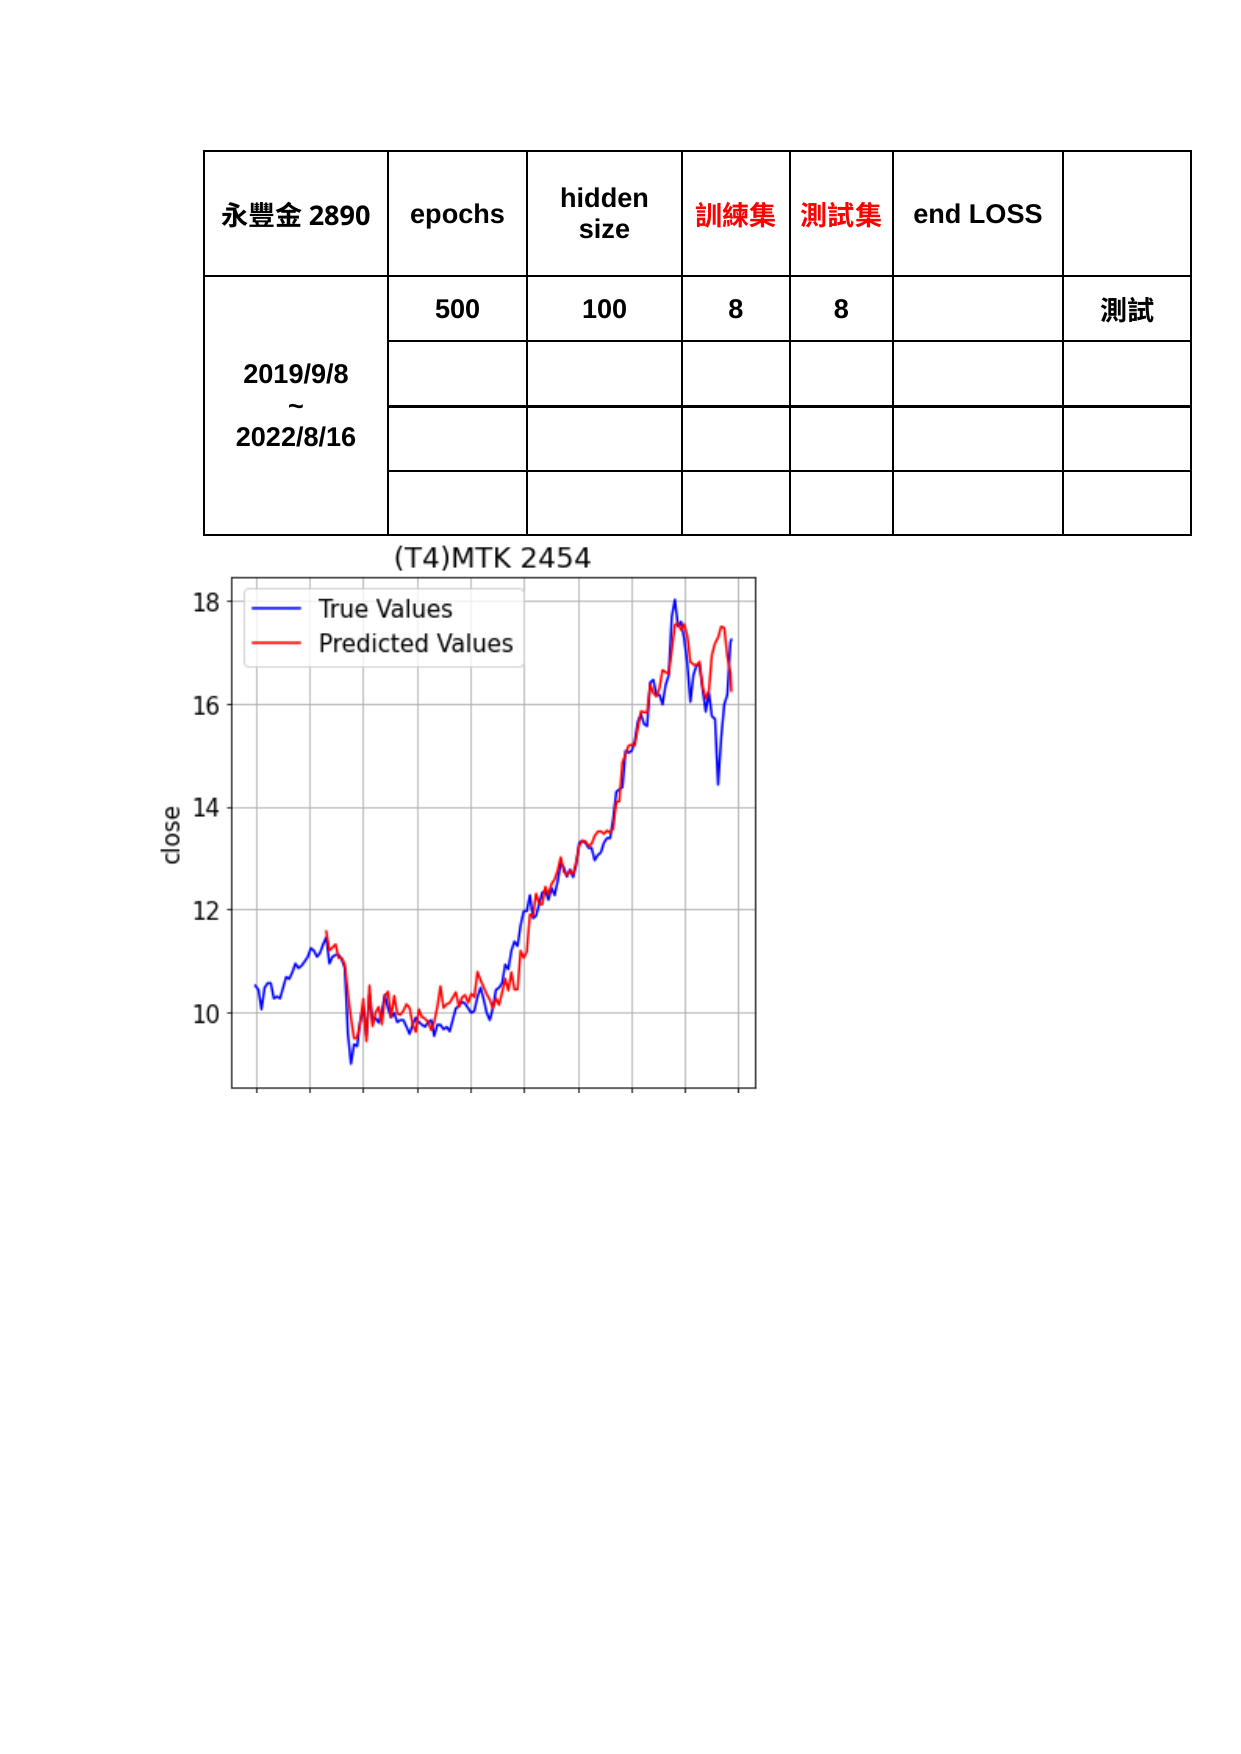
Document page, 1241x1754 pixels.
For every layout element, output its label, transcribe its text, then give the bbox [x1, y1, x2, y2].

table_cell 2019/9/8 ~ 2022/8/16 [205, 277, 387, 534]
table_cell [528, 472, 681, 534]
table_cell [791, 408, 892, 469]
table_cell 100 [528, 277, 681, 340]
table_cell [528, 342, 681, 405]
table_cell [1064, 472, 1190, 534]
table_cell [1064, 408, 1190, 469]
table_cell [683, 342, 789, 405]
table_cell [683, 472, 789, 534]
table_cell [389, 408, 526, 469]
table_cell [683, 408, 789, 469]
table_header 訓練集 [683, 152, 789, 275]
table_cell [791, 342, 892, 405]
table_cell [894, 472, 1062, 534]
table_cell 500 [389, 277, 526, 340]
table_cell [1064, 342, 1190, 405]
table_header epochs [389, 152, 526, 275]
table_cell 8 [683, 277, 789, 340]
table_cell [894, 342, 1062, 405]
table_header end LOSS [894, 152, 1062, 275]
table_cell 測試 [1064, 277, 1190, 340]
picture [150, 535, 799, 1093]
table_cell [389, 472, 526, 534]
table_cell 8 [791, 277, 892, 340]
table_header 永豐金 2890 [205, 152, 387, 275]
table_header [1064, 152, 1190, 275]
table_cell [791, 472, 892, 534]
table_cell [389, 342, 526, 405]
table_cell [894, 277, 1062, 340]
table_cell [894, 408, 1062, 469]
table_header 測試集 [791, 152, 892, 275]
table_header hidden size [528, 152, 681, 275]
table_cell [528, 408, 681, 469]
